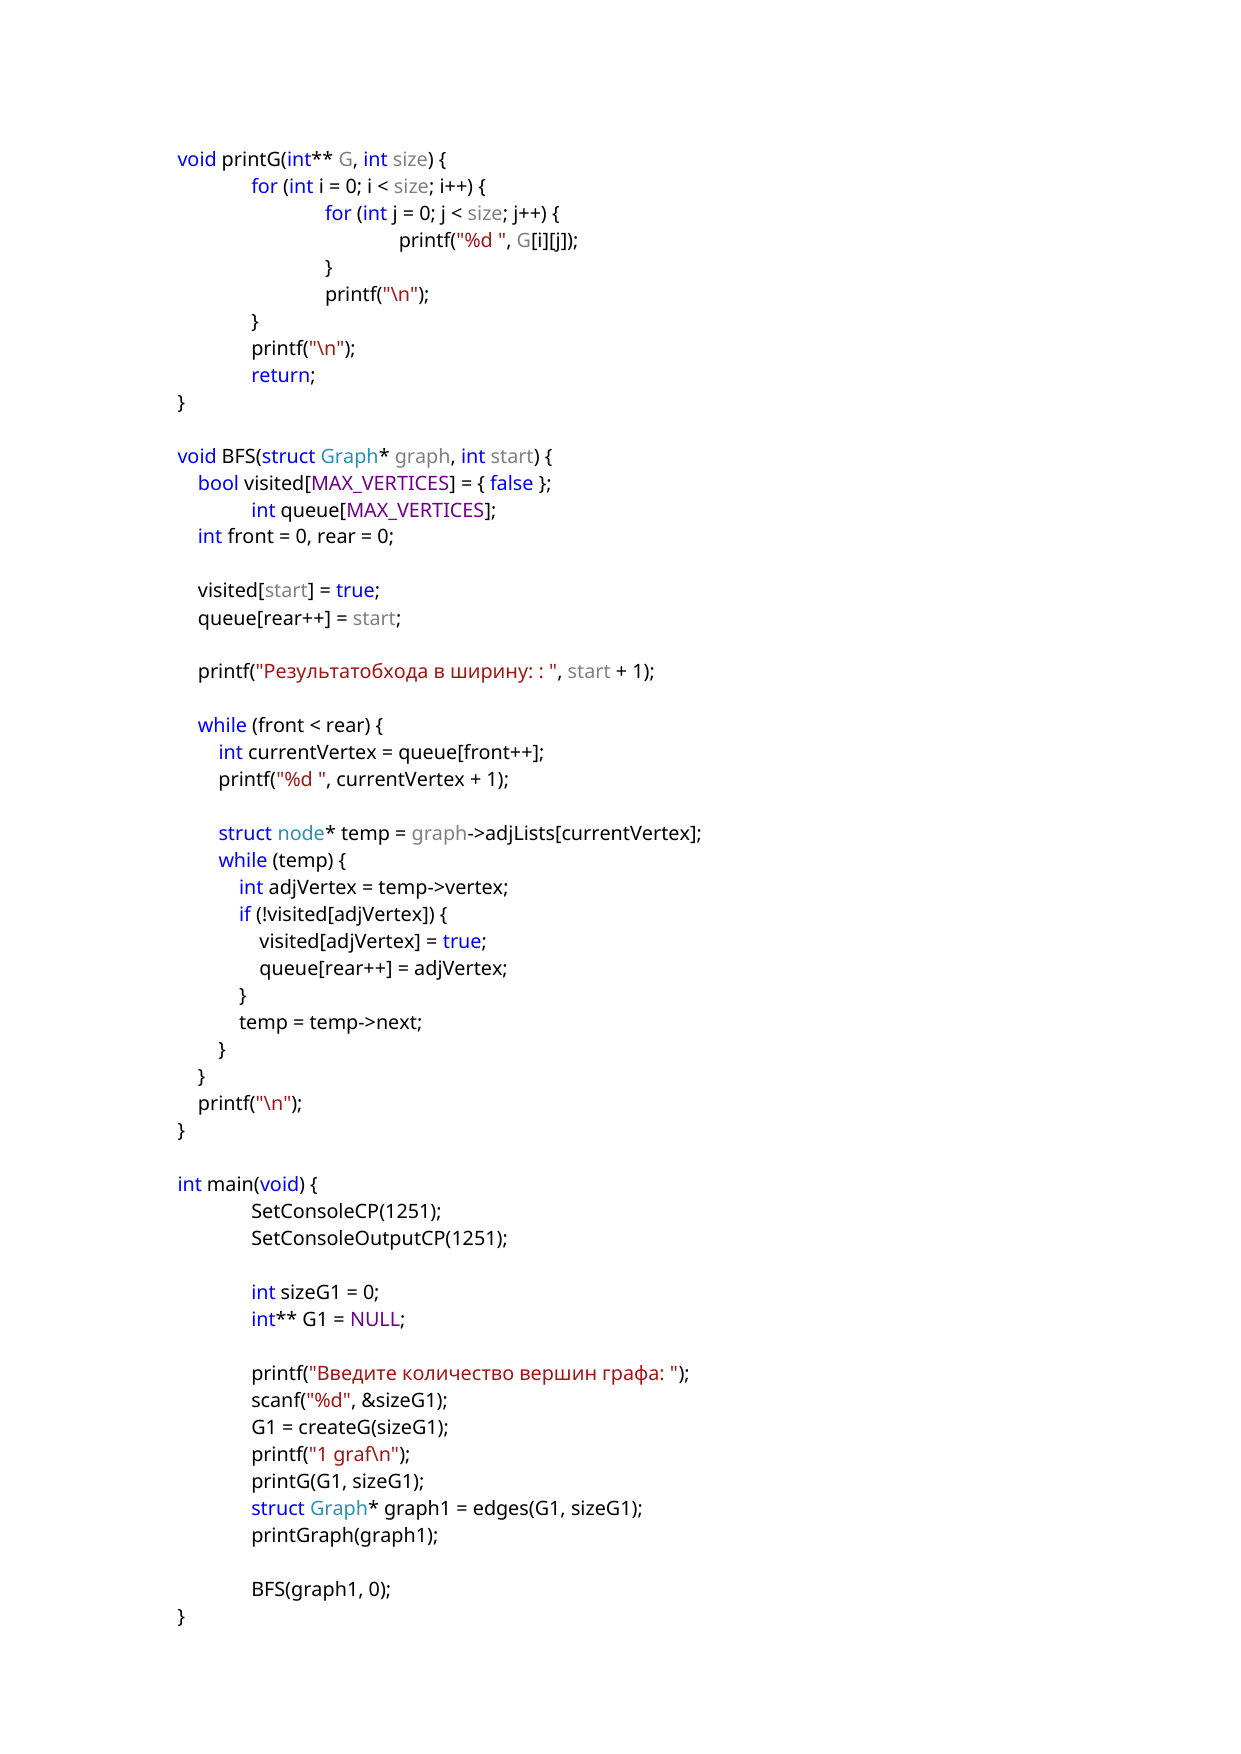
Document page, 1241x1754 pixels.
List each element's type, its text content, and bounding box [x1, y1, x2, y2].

text int adjVertex = temp->vertex; [177, 873, 1152, 901]
text printf("%d ", G[i][j]); [177, 226, 1152, 253]
text visited[adjVertex] = true; [177, 927, 1152, 954]
text printf("\n"); [177, 334, 1152, 361]
text int queue[MAX_VERTICES]; [177, 496, 1152, 523]
text for (int i = 0; i < size; i++) { [177, 172, 1152, 199]
text while (front < rear) { [177, 712, 1152, 739]
text printf("%d ", currentVertex + 1); [177, 766, 1152, 793]
text } [177, 307, 1152, 334]
text printf("1 graf\n"); [177, 1440, 1152, 1467]
text int main(void) { [177, 1170, 1152, 1197]
text struct node* temp = graph->adjLists[currentVertex]; [177, 819, 1152, 847]
text void BFS(struct Graph* graph, int start) { [177, 442, 1152, 469]
text BFS(graph1, 0); [177, 1575, 1152, 1602]
text scanf("%d", &sizeG1); [177, 1386, 1152, 1413]
text SetConsoleCP(1251); [177, 1197, 1152, 1224]
text struct Graph* graph1 = edges(G1, sizeG1); [177, 1494, 1152, 1521]
text printf("Введите количество вершин графа: "); [177, 1359, 1152, 1386]
text int sizeG1 = 0; [177, 1278, 1152, 1305]
text int currentVertex = queue[front++]; [177, 739, 1152, 766]
text printf("\n"); [177, 1089, 1152, 1116]
text } [177, 1035, 1152, 1062]
text for (int j = 0; j < size; j++) { [177, 199, 1152, 226]
text bool visited[MAX_VERTICES] = { false }; [177, 469, 1152, 496]
text int** G1 = NULL; [177, 1305, 1152, 1332]
text return; [177, 361, 1152, 388]
text } [177, 1062, 1152, 1089]
text printf("\n"); [177, 280, 1152, 307]
text G1 = createG(sizeG1); [177, 1413, 1152, 1440]
text printf("Результатобхода в ширину: : ", start + 1); [177, 658, 1152, 685]
text printGraph(graph1); [177, 1521, 1152, 1548]
text } [177, 981, 1152, 1008]
text } [177, 1116, 1152, 1143]
text void printG(int** G, int size) { [177, 145, 1152, 172]
text visited[start] = true; [177, 577, 1152, 604]
text SetConsoleOutputCP(1251); [177, 1224, 1152, 1251]
text printG(G1, sizeG1); [177, 1467, 1152, 1494]
text } [177, 253, 1152, 280]
text if (!visited[adjVertex]) { [177, 901, 1152, 927]
text temp = temp->next; [177, 1008, 1152, 1035]
text queue[rear++] = start; [177, 604, 1152, 631]
text } [177, 388, 1152, 415]
text queue[rear++] = adjVertex; [177, 954, 1152, 981]
text int front = 0, rear = 0; [177, 523, 1152, 550]
text } [177, 1602, 1152, 1629]
text while (temp) { [177, 847, 1152, 873]
